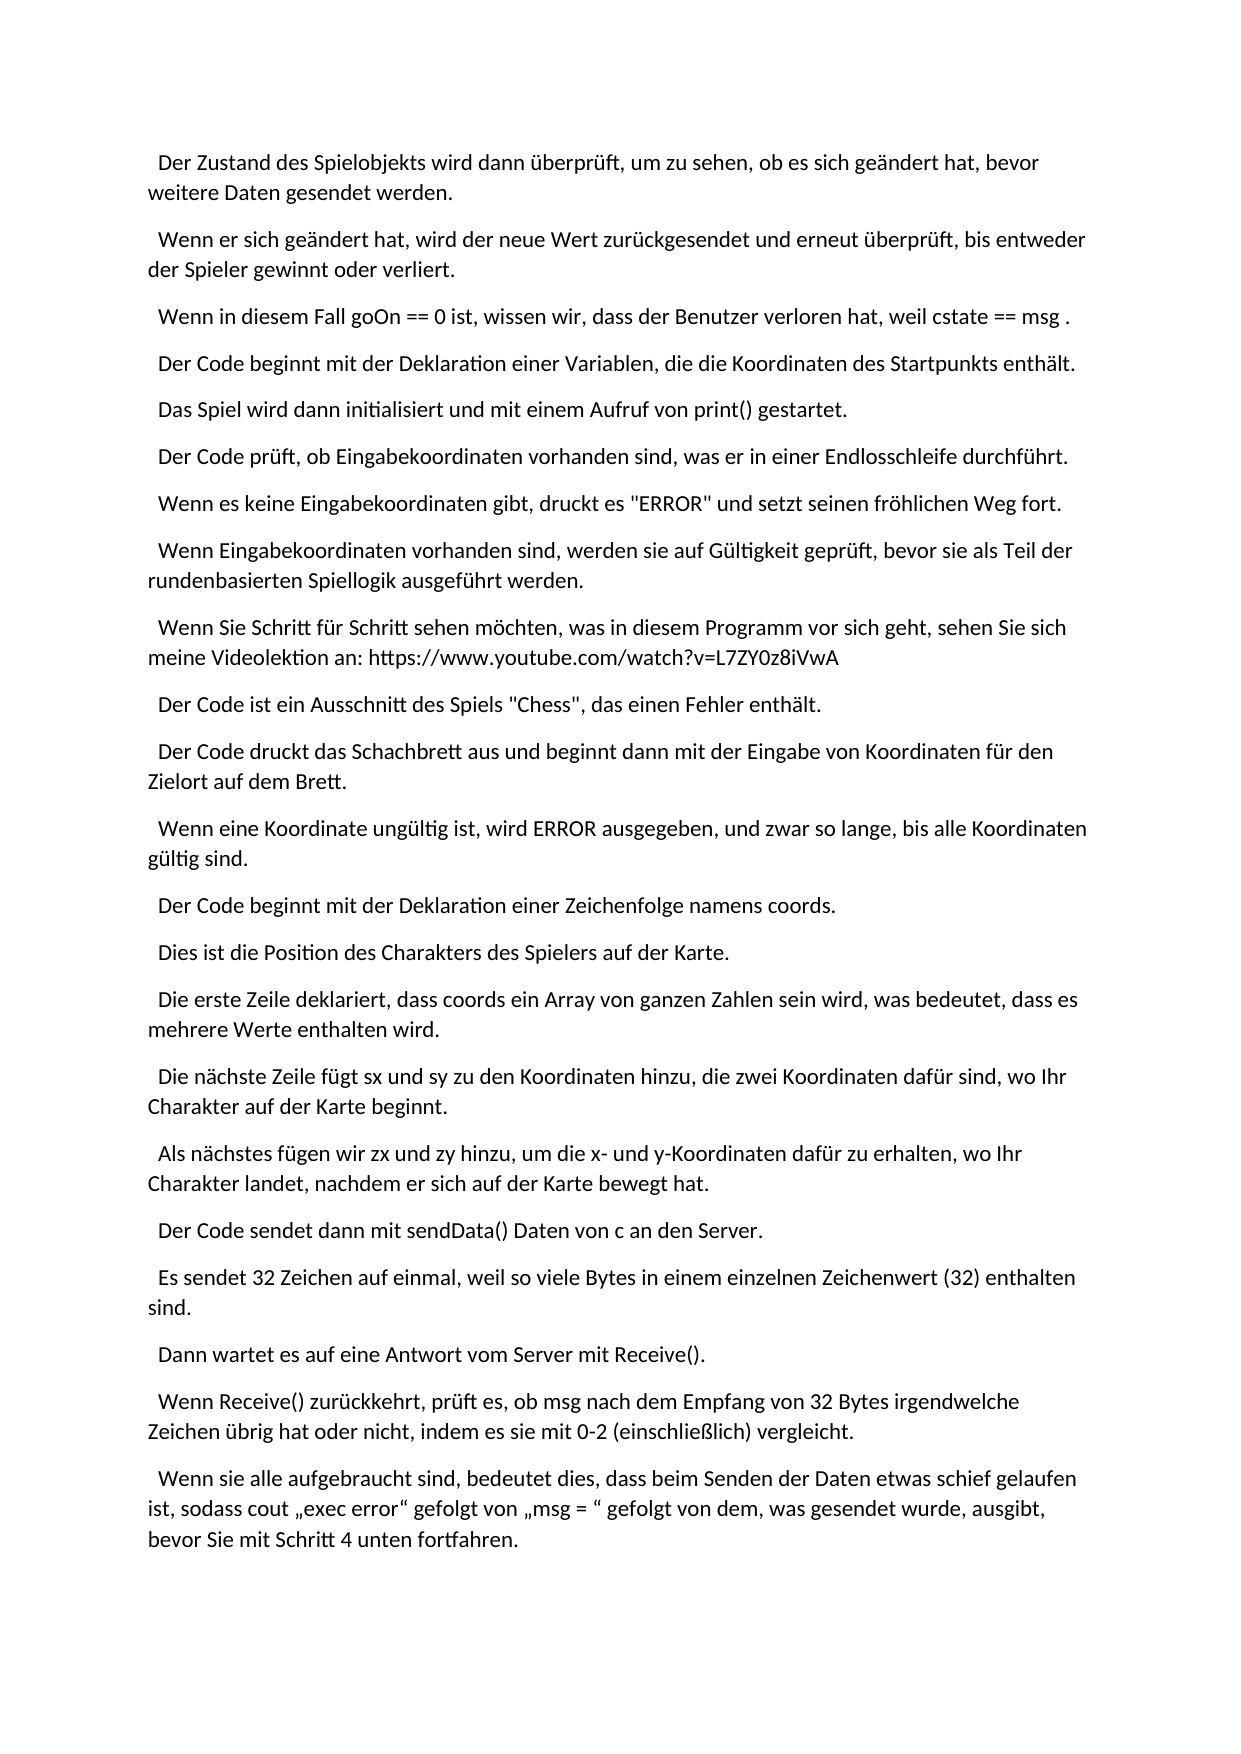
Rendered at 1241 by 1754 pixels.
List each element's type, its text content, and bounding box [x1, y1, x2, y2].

text Der Code druckt das Schachbrett aus und beginnt dann mit der Eingabe von Koordinaten für den Zielort auf dem Brett. [148, 737, 1093, 795]
text Wenn in diesem Fall goOn == 0 ist, wissen wir, dass der Benutzer verloren hat, weil cstate == msg . [148, 302, 1093, 330]
text Dies ist die Position des Charakters des Spielers auf der Karte. [148, 938, 1093, 966]
text Wenn er sich geändert hat, wird der neue Wert zurückgesendet und erneut überprüft, bis entweder der Spieler gewinnt oder verliert. [148, 225, 1093, 283]
text Der Code ist ein Ausschnitt des Spiels "Chess", das einen Fehler enthält. [148, 690, 1093, 718]
text Der Zustand des Spielobjekts wird dann überprüft, um zu sehen, ob es sich geändert hat, bevor weitere Daten gesendet werden. [148, 148, 1093, 206]
text Wenn sie alle aufgebraucht sind, bedeutet dies, dass beim Senden der Daten etwas schief gelaufen ist, sodass cout „exec error“ gefolgt von „msg = “ gefolgt von dem, was gesendet wurde, ausgibt, bevor Sie mit Schritt 4 unten fortfahren. [148, 1464, 1093, 1553]
text Es sendet 32 Zeichen auf einmal, weil so viele Bytes in einem einzelnen Zeichenwert (32) enthalten sind. [148, 1263, 1093, 1321]
text Als nächstes fügen wir zx und zy hinzu, um die x- und y-Koordinaten dafür zu erhalten, wo Ihr Charakter landet, nachdem er sich auf der Karte bewegt hat. [148, 1139, 1093, 1197]
text Das Spiel wird dann initialisiert und mit einem Aufruf von print() gestartet. [148, 396, 1093, 423]
text Der Code sendet dann mit sendData() Daten von c an den Server. [148, 1216, 1093, 1244]
text Dann wartet es auf eine Antwort vom Server mit Receive(). [148, 1340, 1093, 1368]
text Wenn Sie Schritt für Schritt sehen möchten, was in diesem Programm vor sich geht, sehen Sie sich meine Videolektion an: https://www.youtube.com/watch?v=L7ZY0z8iVwA [148, 613, 1093, 671]
text Wenn eine Koordinate ungültig ist, wird ERROR ausgegeben, und zwar so lange, bis alle Koordinaten gültig sind. [148, 814, 1093, 872]
text Wenn Eingabekoordinaten vorhanden sind, werden sie auf Gültigkeit geprüft, bevor sie als Teil der rundenbasierten Spiellogik ausgeführt werden. [148, 536, 1093, 594]
text Der Code beginnt mit der Deklaration einer Zeichenfolge namens coords. [148, 891, 1093, 919]
text Wenn es keine Eingabekoordinaten gibt, druckt es "ERROR" und setzt seinen fröhlichen Weg fort. [148, 489, 1093, 517]
text Der Code prüft, ob Eingabekoordinaten vorhanden sind, was er in einer Endlosschleife durchführt. [148, 442, 1093, 470]
text Der Code beginnt mit der Deklaration einer Variablen, die die Koordinaten des Startpunkts enthält. [148, 349, 1093, 377]
text Wenn Receive() zurückkehrt, prüft es, ob msg nach dem Empfang von 32 Bytes irgendwelche Zeichen übrig hat oder nicht, indem es sie mit 0-2 (einschließlich) vergleicht. [148, 1387, 1093, 1445]
text Die nächste Zeile fügt sx und sy zu den Koordinaten hinzu, die zwei Koordinaten dafür sind, wo Ihr Charakter auf der Karte beginnt. [148, 1062, 1093, 1120]
text Die erste Zeile deklariert, dass coords ein Array von ganzen Zahlen sein wird, was bedeutet, dass es mehrere Werte enthalten wird. [148, 985, 1093, 1043]
